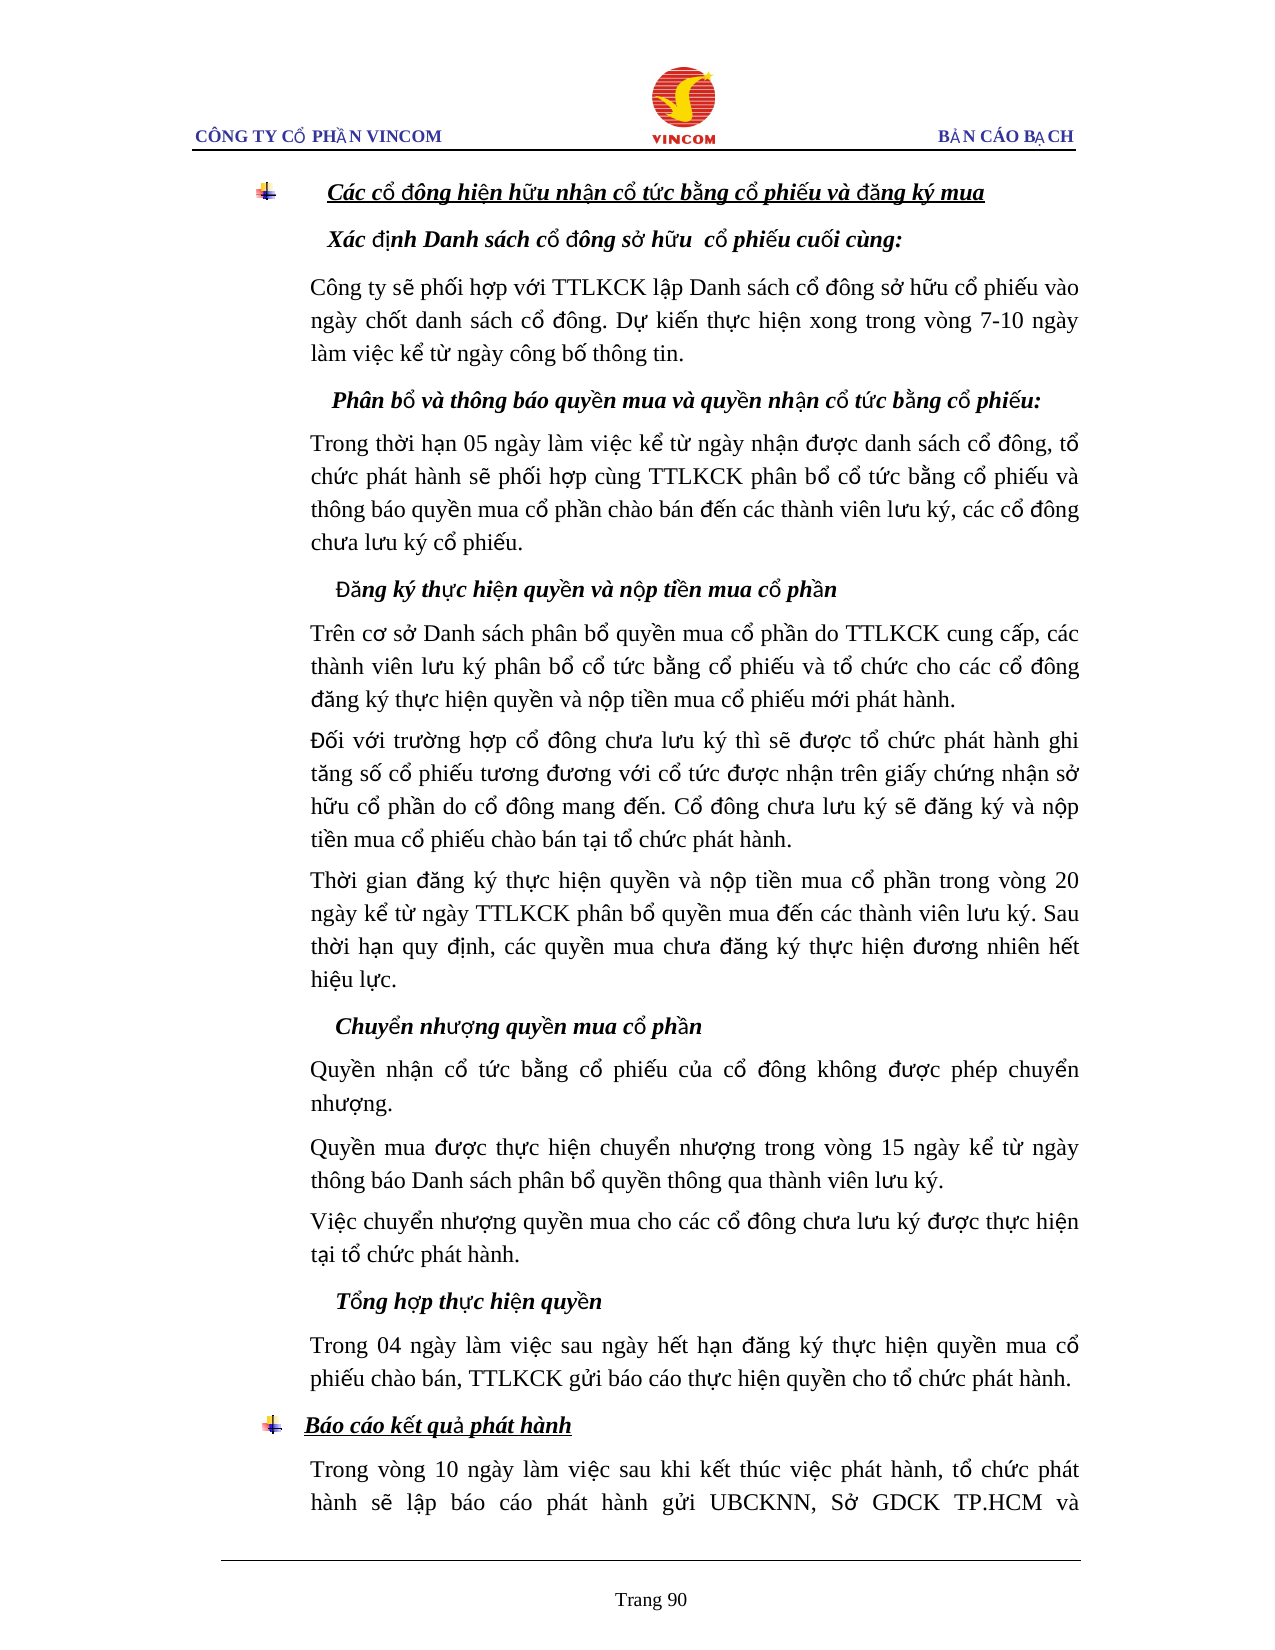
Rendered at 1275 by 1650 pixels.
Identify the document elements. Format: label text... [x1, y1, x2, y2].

text Trong 04 ngày làm việc sau ngày hết hạn đăng ký thực hiện quyền mua cổ phiếu chào bán, TTLKCK gửi báo cáo thực hiện quyền cho tổ chức phát hành. [309, 1330, 1079, 1392]
text Quyền mua được thực hiện chuyển nhượng trong vòng 15 ngày kể từ ngày thông báo Danh sách phân bổ quyền thông qua thành viên lưu ký. [310, 1132, 1079, 1194]
text Công ty sẽ phối hợp với TTLKCK lập Danh sách cổ đông sở hữu cổ phiếu vào ngày chốt danh sách cổ đông. Dự kiến thực hiện xong trong vòng 7-10 ngày làm việc kể từ ngày công bố thông tin. [310, 272, 1079, 367]
subtitle Báo cáo kết quả phát hành [178, 1410, 1097, 1439]
text Quyền nhận cổ tức bằng cổ phiếu của cổ đông không được phép chuyển nhượng. [310, 1054, 1079, 1117]
picture [652, 67, 715, 144]
text Trong thời hạn 05 ngày làm việc kể từ ngày nhận được danh sách cổ đông, tổ chức phát hành sẽ phối hợp cùng TTLKCK phân bổ cổ tức bằng cổ phiếu và thông báo quyền mua cổ phần chào bán đến các thành viên lưu ký, các cổ đông chưa lưu ký cổ phiếu. [310, 428, 1079, 557]
subtitle Đăng ký thực hiện quyền và nộp tiền mua cổ phần [328, 574, 1079, 603]
subtitle Tổng hợp thực hiện quyền [328, 1286, 1079, 1316]
picture [255, 182, 276, 200]
text Đối với trường hợp cổ đông chưa lưu ký thì sẽ được tổ chức phát hành ghi tăng số cổ phiếu tương đương với cổ tức được nhận trên giấy chứng nhận sở hữu cổ phần do cổ đông mang đến. Cổ đông chưa lưu ký sẽ đăng ký và nộp tiền mua cổ phiếu chào bán tại tổ chức phát hành. [310, 725, 1079, 853]
text Trên cơ sở Danh sách phân bổ quyền mua cổ phần do TTLKCK cung cấp, các thành viên lưu ký phân bổ cổ tức bằng cổ phiếu và tổ chức cho các cổ đông đăng ký thực hiện quyền và nộp tiền mua cổ phiếu mới phát hành. [310, 618, 1079, 713]
text Việc chuyển nhượng quyền mua cho các cổ đông chưa lưu ký được thực hiện tại tổ chức phát hành. [310, 1206, 1079, 1269]
subtitle Chuyển nhượng quyền mua cổ phần [328, 1011, 1079, 1040]
picture [262, 1415, 282, 1434]
text Phân bổ và thông báo quyền mua và quyền nhận cổ tức bằng cổ phiếu: [268, 385, 1099, 414]
text Các cổ đông hiện hữu nhận cổ tức bằng cổ phiếu và đăng ký mua Xác định Danh sách cổ đông sở hữu cổ phiếu cuối cùng: [256, 177, 994, 253]
text Thời gian đăng ký thực hiện quyền và nộp tiền mua cổ phần trong vòng 20 ngày kể từ ngày TTLKCK phân bổ quyền mua đến các thành viên lưu ký. Sau thời hạn quy định, các quyền mua chưa đăng ký thực hiện đương nhiên hết hiệu lực. [310, 865, 1079, 994]
